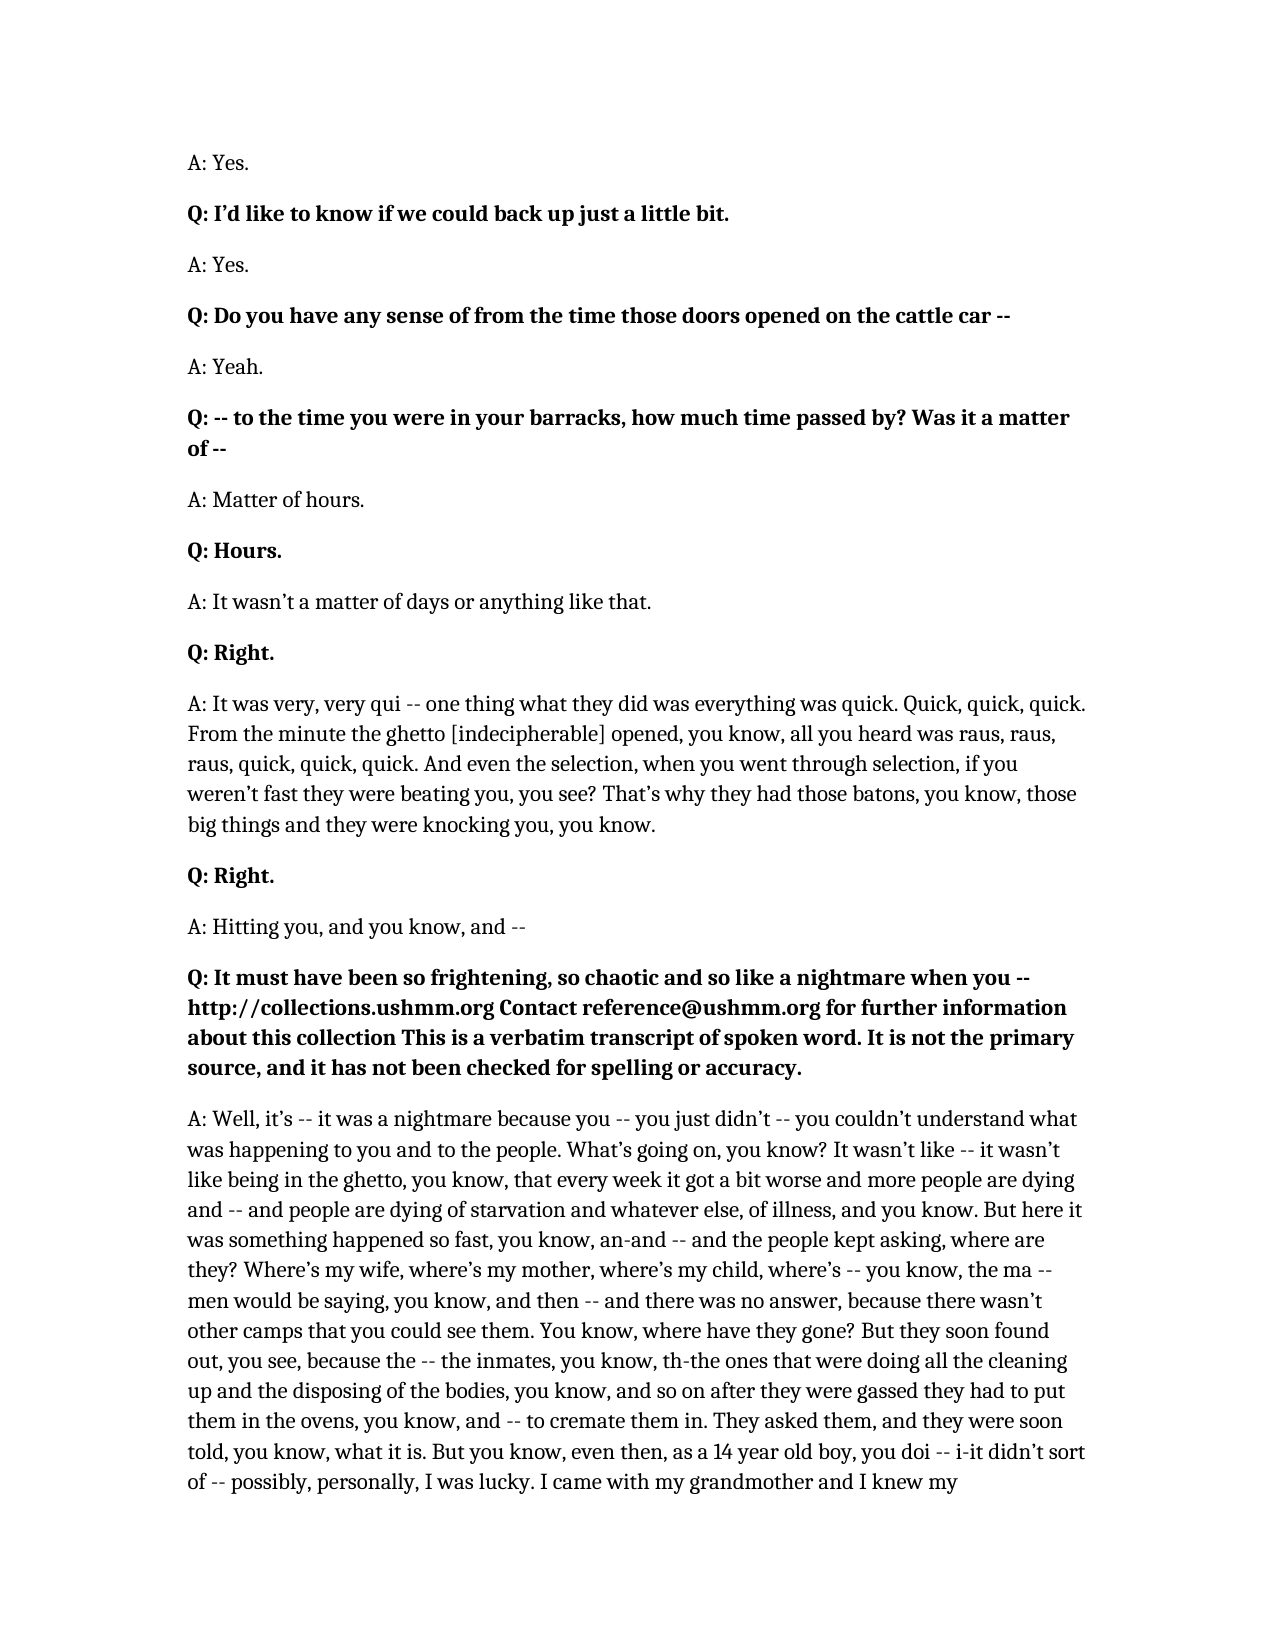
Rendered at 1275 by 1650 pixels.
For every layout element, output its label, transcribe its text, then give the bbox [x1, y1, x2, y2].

text A: Matter of hours. [187, 486, 1087, 513]
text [187, 1106, 1087, 1495]
text Q: Hours. [187, 537, 1087, 564]
text Q: Right. [187, 639, 1087, 666]
text A: It was very, very qui -- one thing what they did was everything was quick. Quick, quick, quick. From the minute the ghetto [indecipherable] opened, you know, all you heard was raus, raus, raus, quick, quick, quick. And even the selection, when you went through selection, if you weren’t fast they were beating you, you see? That’s why they had those batons, you know, those big things and they were knocking you, you know. [187, 691, 1087, 838]
text A: Yes. [187, 252, 1087, 278]
text Q: Do you have any sense of from the time those doors opened on the cattle car -- [187, 303, 1087, 329]
text Q: I’d like to know if we could back up just a little bit. [187, 201, 1087, 227]
text A: Hitting you, and you know, and -- [187, 913, 1087, 940]
text A: Yes. [187, 150, 1087, 176]
text Q: -- to the time you were in your barracks, how much time passed by? Was it a matter of -- [187, 405, 1087, 462]
text Q: Right. [187, 862, 1087, 889]
text A: It wasn’t a matter of days or anything like that. [187, 588, 1087, 615]
text A: Yeah. [187, 354, 1087, 381]
text Q: It must have been so frightening, so chaotic and so like a nightmare when you -- http://collections.ushmm.org Contact reference@ushmm.org for further information about this collection This is a verbatim transcript of spoken word. It is not the primary source, and it has not been checked for spelling or accuracy. [187, 964, 1087, 1082]
